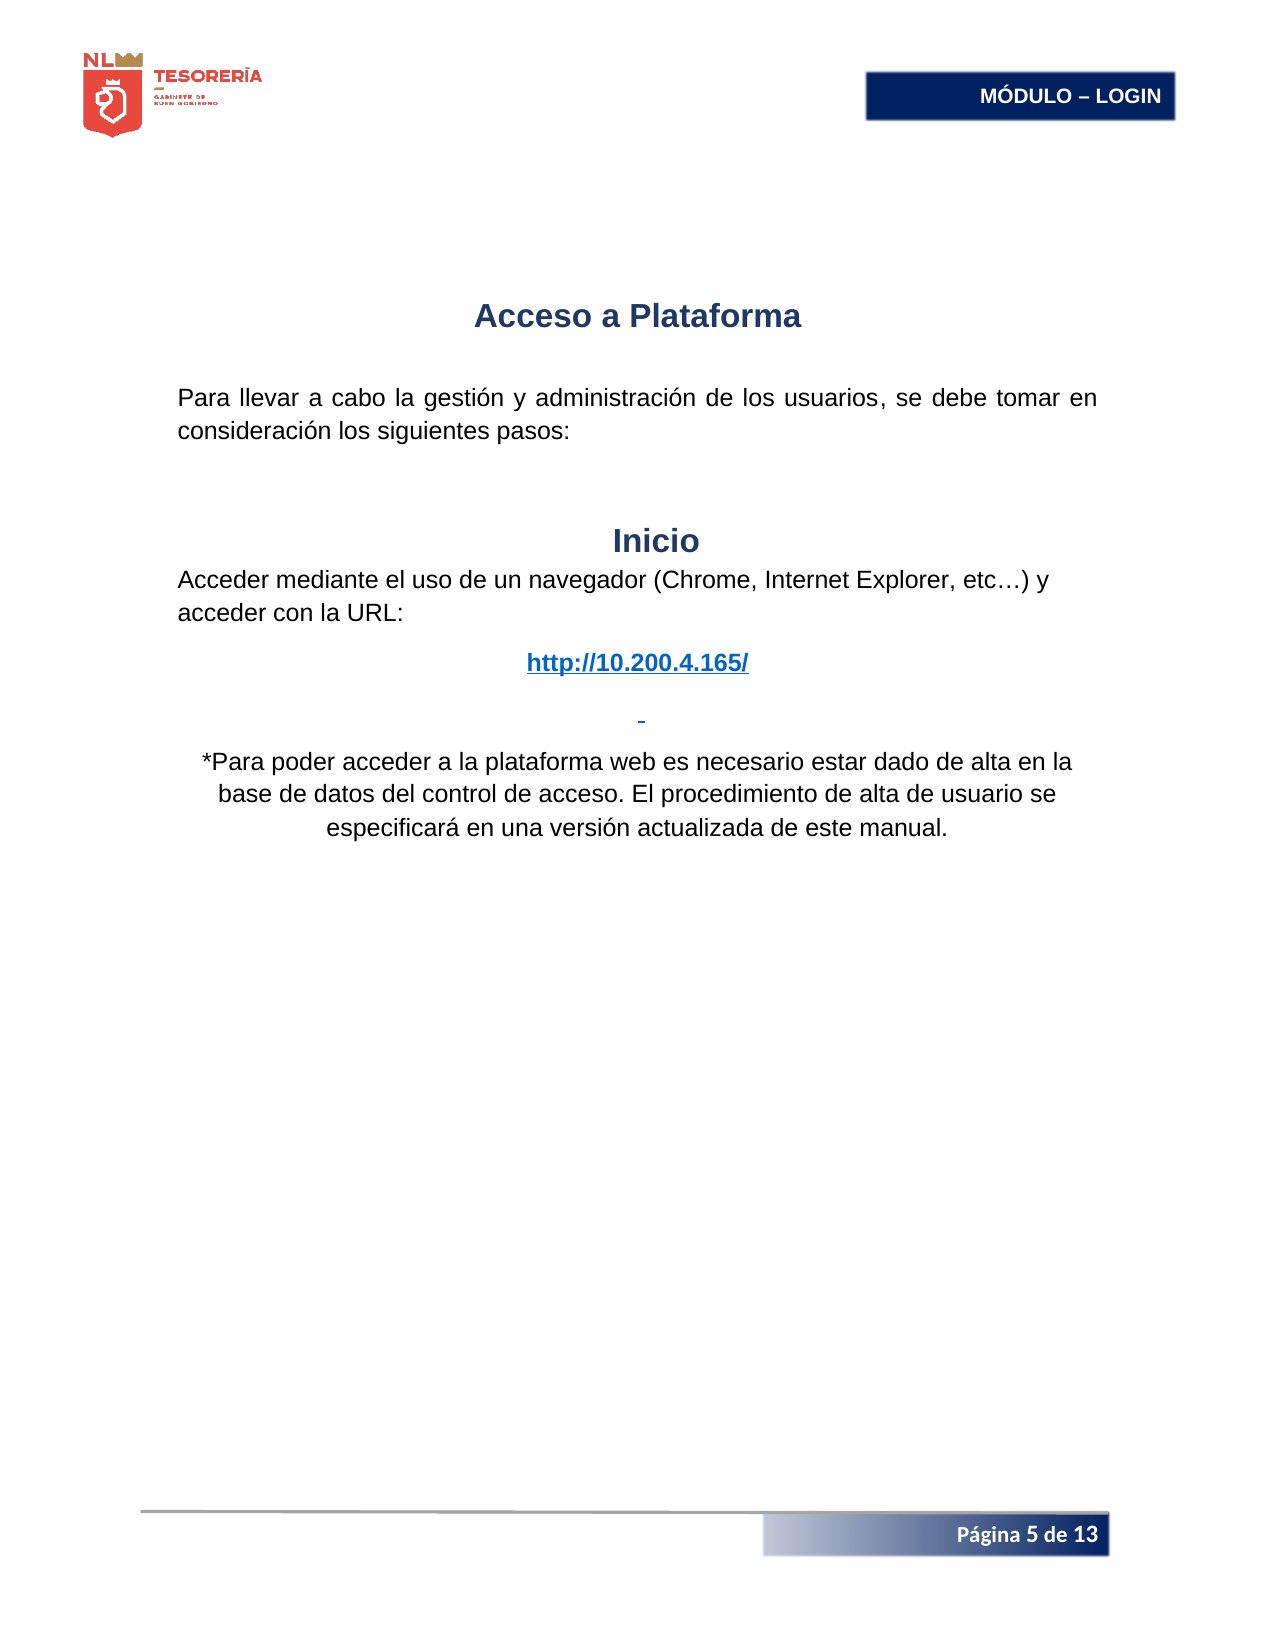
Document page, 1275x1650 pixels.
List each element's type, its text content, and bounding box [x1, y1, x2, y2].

picture [79, 43, 264, 140]
subtitle Acceso a Plataforma [177, 297, 1098, 335]
text Inicio [215, 521, 1098, 559]
text Acceder mediante el uso de un navegador (Chrome, Internet Explorer, etc…) y acceder con la URL: [177, 565, 1098, 627]
text Para llevar a cabo la gestión y administración de los usuarios, se debe tomar en consideración los siguientes pasos: [177, 383, 1098, 445]
text http://10.200.4.165/ [177, 648, 1098, 677]
text *Para poder acceder a la plataforma web es necesario estar dado de alta en la base de datos del control de acceso. El procedimiento de alta de usuario se especificará en una versión actualizada de este manual. [177, 746, 1098, 841]
